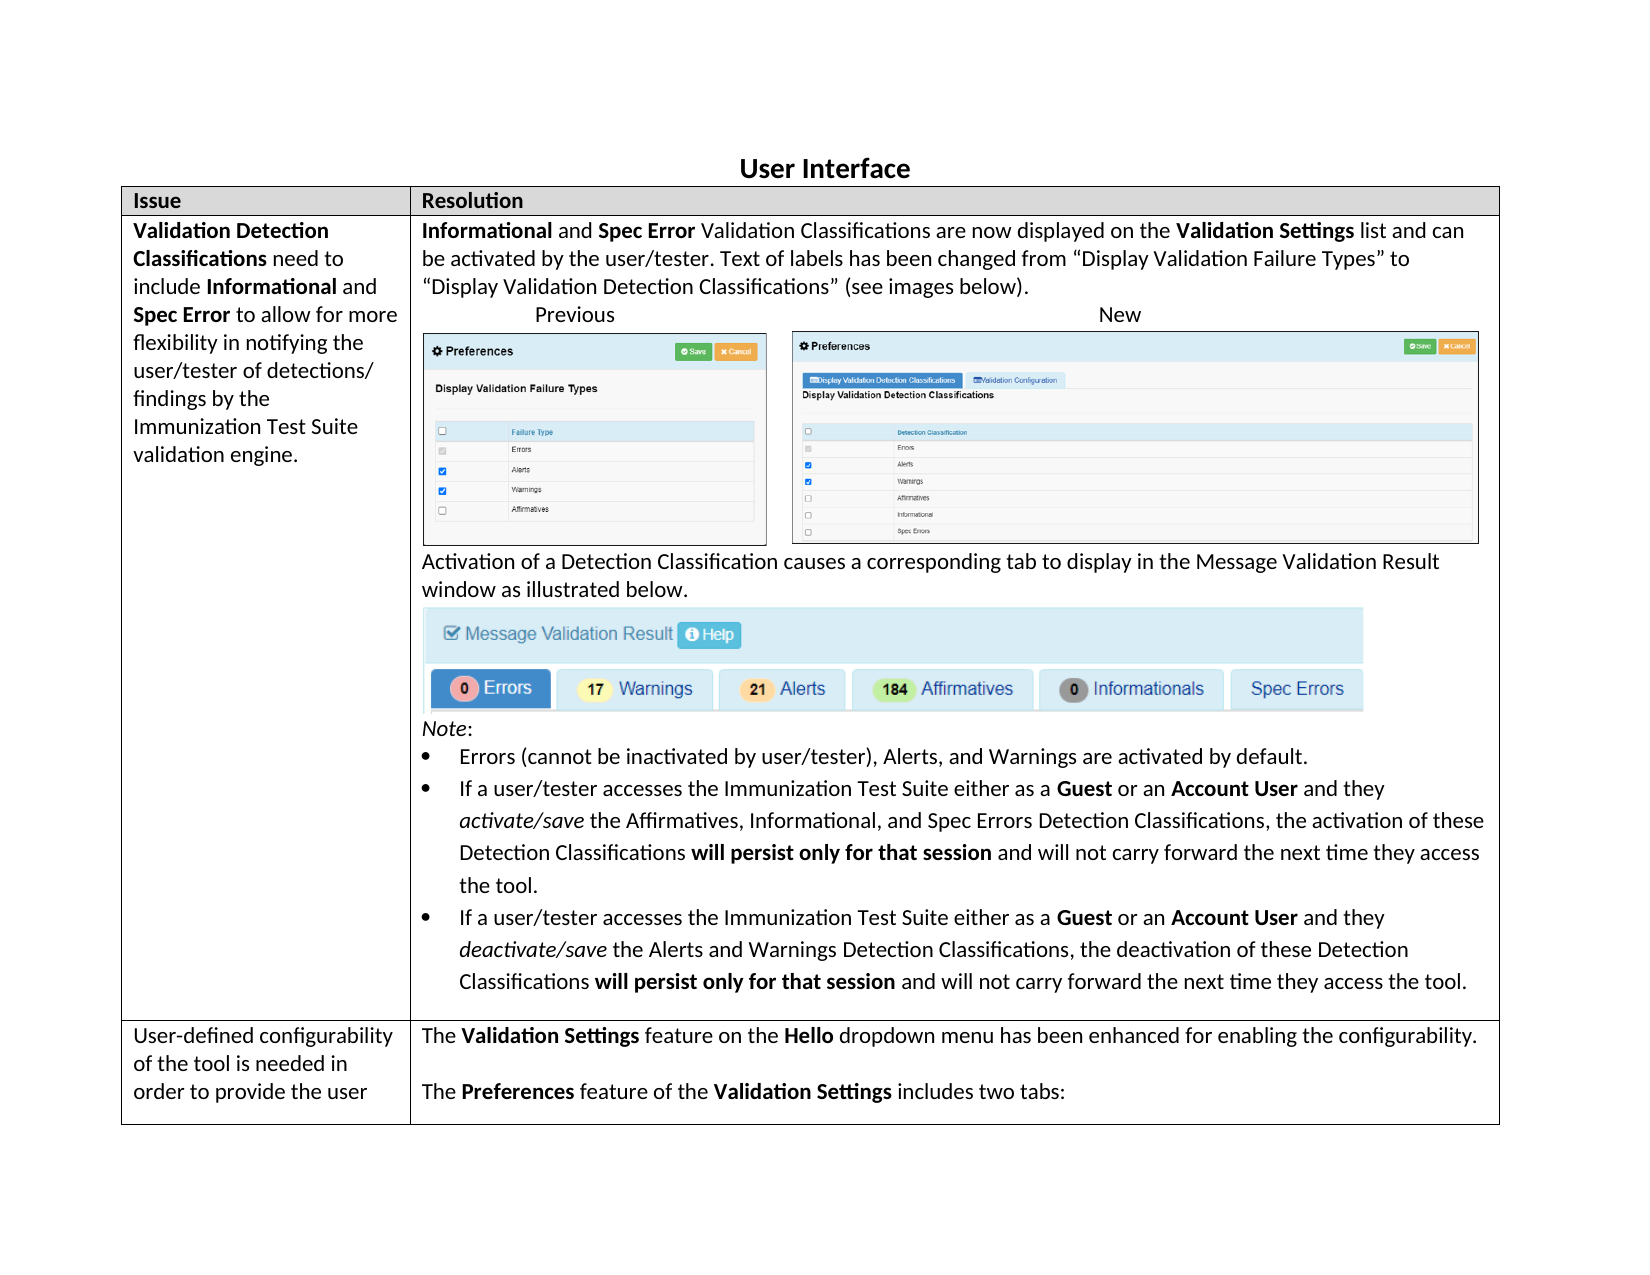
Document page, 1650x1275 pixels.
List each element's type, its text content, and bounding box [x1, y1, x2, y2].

text User Interface [150, 150, 1500, 186]
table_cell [122, 1021, 410, 1124]
picture [421, 331, 768, 548]
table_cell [411, 1021, 1499, 1124]
picture [421, 603, 1364, 714]
table_cell Validation Detection Classifications need to include Informational and Spec Error to allow for more flexibility in notifying the user/tester of detections/ findings by the Immunization Test Suite validation engine. [122, 216, 410, 1020]
picture [787, 327, 1483, 548]
table_cell Informational and Spec Error Validation Classifications are now displayed on the Validation Settings list and can be activated by the user/tester. Text of labels has been changed from “Display Validation Failure Types” to “Display Validation Detection Classifications” (see images below). Previous New Activation of a Detection Classification causes a corresponding tab to display in the Message Validation Result window as illustrated below. Note: Errors (cannot be inactivated by user/tester), Alerts, and Warnings are activated by default. If a user/tester accesses the Immunization Test Suite either as a Guest or an Account User and they activate/save the Affirmatives, Informational, and Spec Errors Detection Classifications, the activation of these Detection Classifications will persist only for that session and will not carry forward the next time they access the tool. If a user/tester accesses the Immunization Test Suite either as a Guest or an Account User and they deactivate/save the Alerts and Warnings Detection Classifications, the deactivation of these Detection Classifications will persist only for that session and will not carry forward the next time they access the tool. [411, 216, 1499, 1020]
table_header Resolution [411, 187, 1499, 215]
table_header Issue [122, 187, 410, 215]
